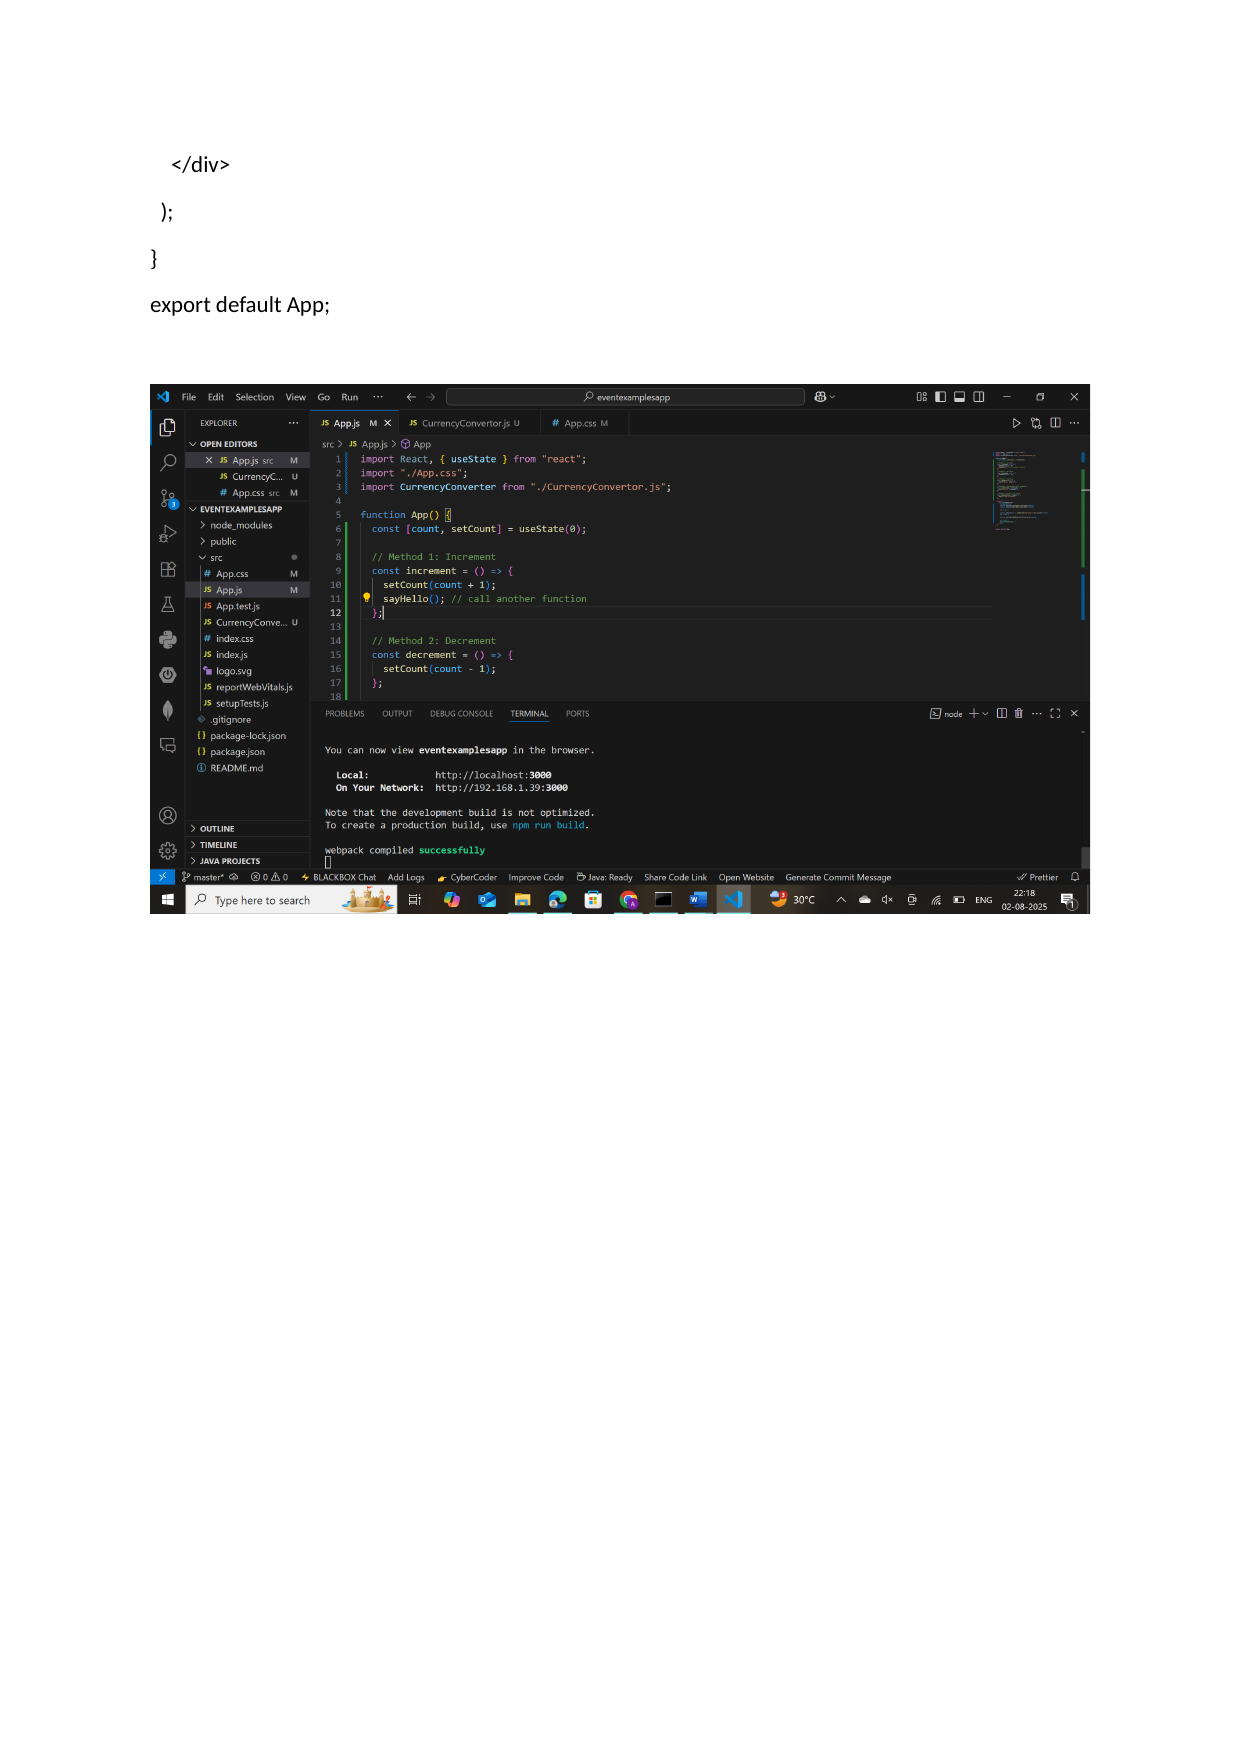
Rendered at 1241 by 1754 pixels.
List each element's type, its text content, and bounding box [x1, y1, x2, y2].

text ); [150, 197, 1090, 225]
text </div> [150, 150, 1090, 178]
picture [150, 384, 1091, 914]
text export default App; [150, 291, 1090, 319]
text } [150, 244, 1090, 272]
